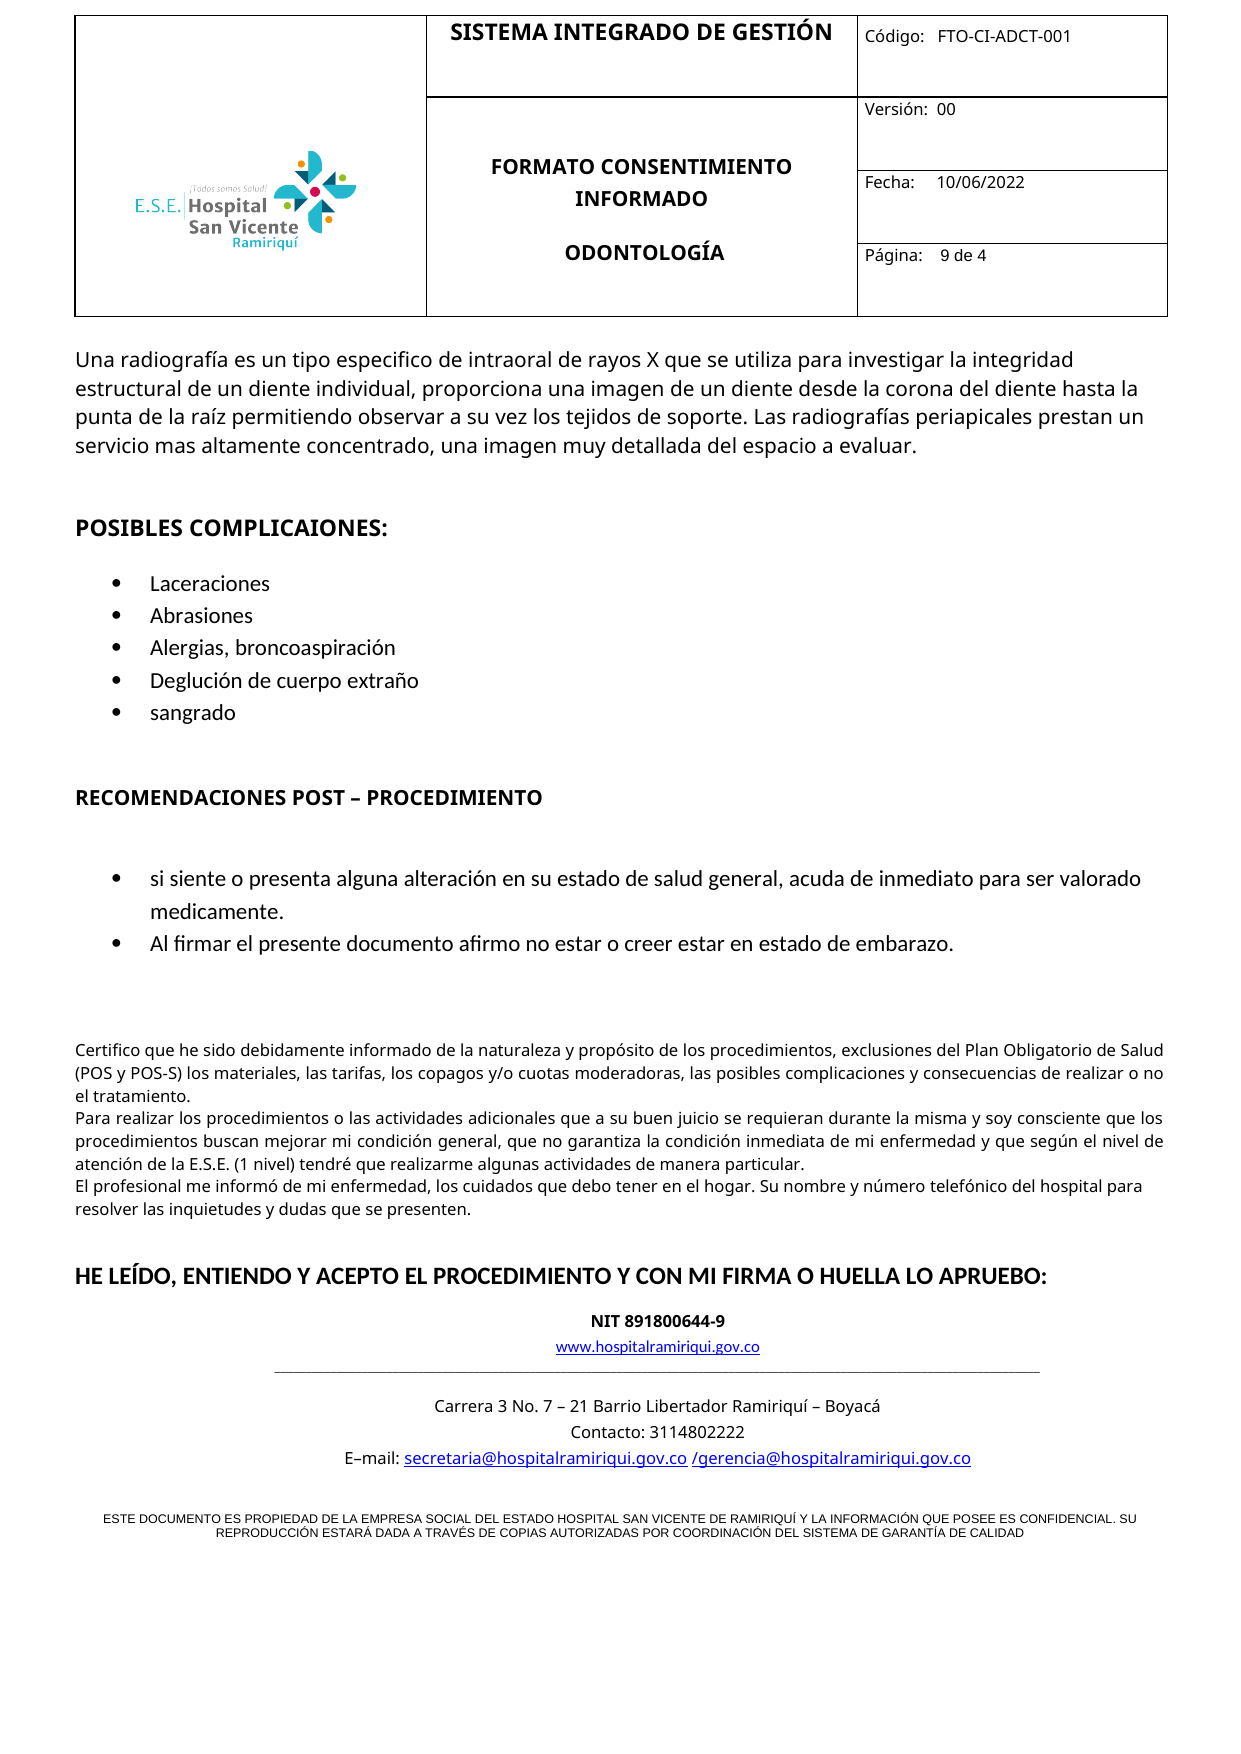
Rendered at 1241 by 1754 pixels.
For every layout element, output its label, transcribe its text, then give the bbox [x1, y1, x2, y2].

list si siente o presenta alguna alteración en su estado de salud general, acuda de inmediato para ser valorado medicamente. [112, 864, 1165, 925]
text HE LEÍDO, ENTIENDO Y ACEPTO EL PROCEDIMIENTO Y CON MI FIRMA O HUELLA LO APRUEBO: [75, 1260, 1165, 1291]
text Para realizar los procedimientos o las actividades adicionales que a su buen juicio se requieran durante la misma y soy consciente que los procedimientos buscan mejorar mi condición general, que no garantiza la condición inmediata de mi enfermedad y que según el nivel de atención de la E.S.E. (1 nivel) tendré que realizarme algunas actividades de manera particular. [75, 1107, 1165, 1175]
text El profesional me informó de mi enfermedad, los cuidados que debo tener en el hogar. Su nombre y número telefónico del hospital para resolver las inquietudes y dudas que se presenten. [75, 1175, 1165, 1220]
text POSIBLES COMPLICAIONES: [75, 512, 1165, 544]
list Laceraciones [112, 569, 1165, 597]
list Al firmar el presente documento afirmo no estar o creer estar en estado de embarazo. [112, 929, 1165, 957]
picture [130, 151, 366, 261]
text RECOMENDACIONES POST – PROCEDIMIENTO [75, 783, 1165, 812]
list Alergias, broncoaspiración [112, 633, 1165, 662]
list Deglución de cuerpo extraño [112, 666, 1165, 694]
list Abrasiones [112, 601, 1165, 629]
text Certifico que he sido debidamente informado de la naturaleza y propósito de los procedimientos, exclusiones del Plan Obligatorio de Salud (POS y POS-S) los materiales, las tarifas, los copagos y/o cuotas moderadoras, las posibles complicaciones y consecuencias de realizar o no el tratamiento. [75, 1039, 1165, 1107]
list sangrado [112, 698, 1165, 726]
text Una radiografía es un tipo especifico de intraoral de rayos X que se utiliza para investigar la integridad estructural de un diente individual, proporciona una imagen de un diente desde la corona del diente hasta la punta de la raíz permitiendo observar a su vez los tejidos de soporte. Las radiografías periapicales prestan un servicio mas altamente concentrado, una imagen muy detallada del espacio a evaluar. [75, 346, 1165, 459]
